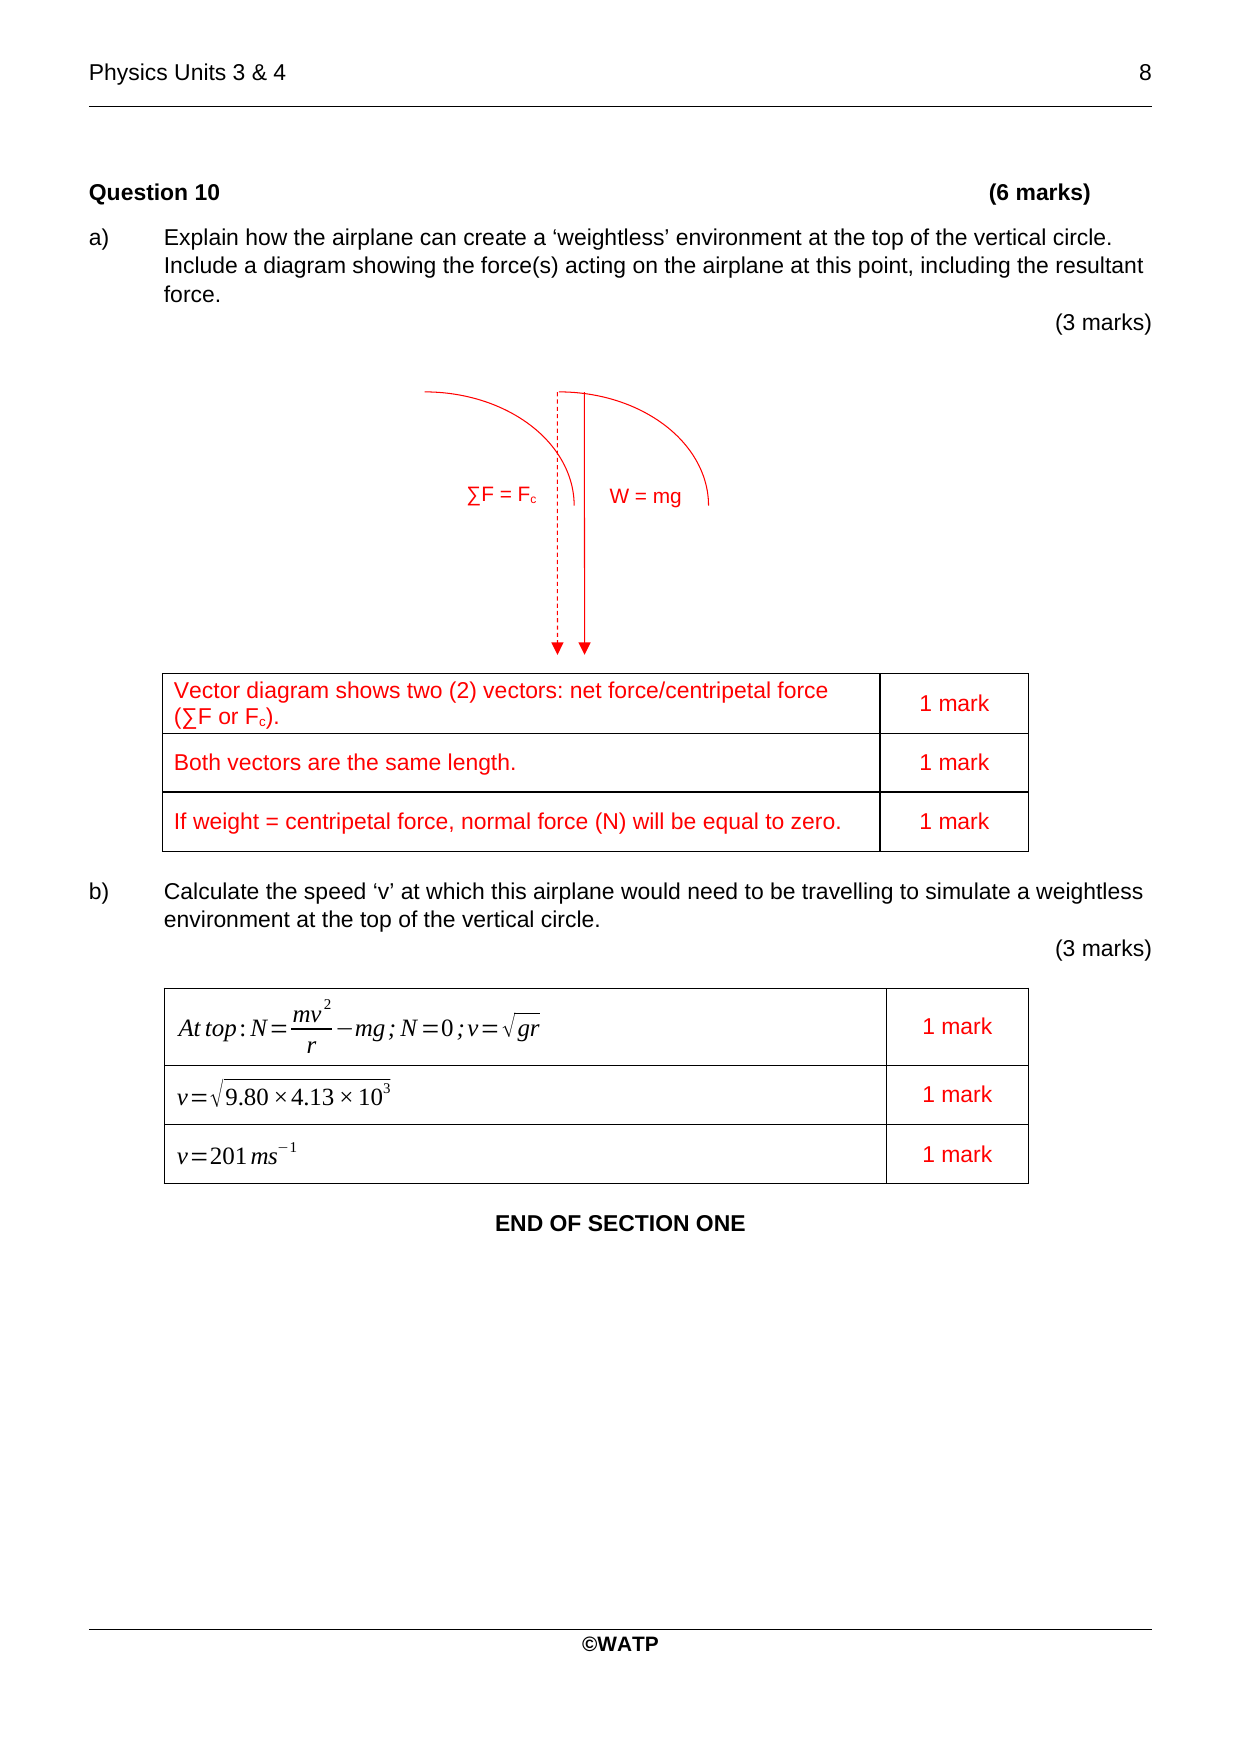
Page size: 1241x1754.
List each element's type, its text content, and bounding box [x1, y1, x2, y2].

text END OF SECTION ONE [89, 1210, 1152, 1236]
text Question 10 (6 marks) [89, 179, 1152, 205]
list Explain how the airplane can create a ‘weightless’ environment at the top of the vertical circle. Include a diagram showing the force(s) acting on the airplane at this point, including the resultant force. [89, 224, 1152, 307]
table_cell 1 mark [887, 1066, 1028, 1124]
table_header 1 mark [887, 989, 1028, 1064]
table_cell [165, 1066, 886, 1124]
list (3 marks) [164, 935, 1152, 961]
list Calculate the speed ‘v’ at which this airplane would need to be travelling to simulate a weightless environment at the top of the vertical circle. [89, 878, 1152, 933]
table_cell If weight = centripetal force, normal force (N) will be equal to zero. [163, 793, 879, 851]
table_header [165, 989, 886, 1064]
table_cell 1 mark [881, 734, 1028, 791]
table_cell [165, 1125, 886, 1183]
table_header 1 mark [881, 674, 1028, 732]
table_header Vector diagram shows two (2) vectors: net force/centripetal force (∑F or Fc). [163, 674, 879, 732]
table_cell 1 mark [881, 793, 1028, 851]
table_cell Both vectors are the same length. [163, 734, 879, 791]
list (3 marks) [164, 309, 1152, 335]
table_cell 1 mark [887, 1125, 1028, 1183]
